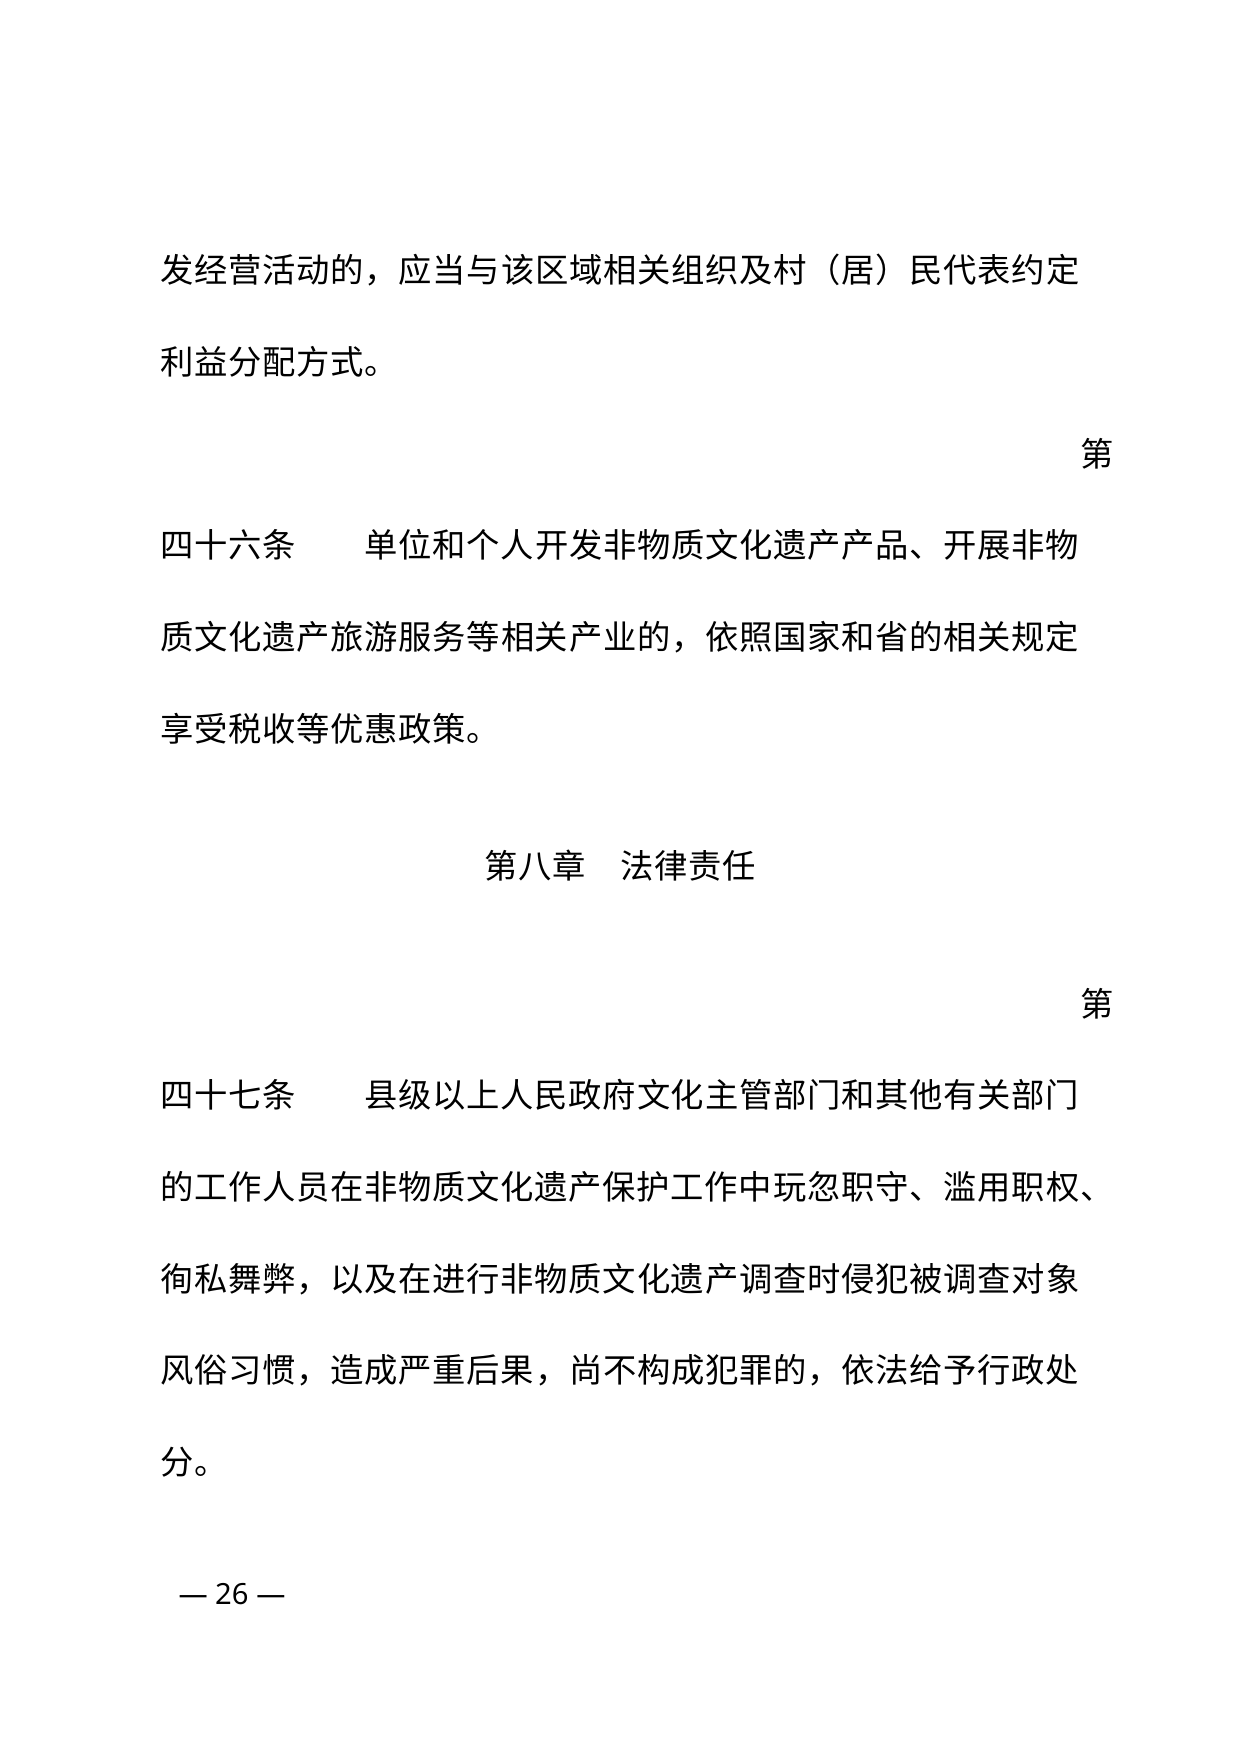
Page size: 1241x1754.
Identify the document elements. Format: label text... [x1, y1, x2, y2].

text 第四十六条 单位和个人开发非物质文化遗产产品、开展非物质文化遗产旅游服务等相关产业的，依照国家和省的相关规定享受税收等优惠政策。 [160, 406, 1080, 772]
text 第八章 法律责任 [160, 818, 1080, 910]
text 第四十七条 县级以上人民政府文化主管部门和其他有关部门的工作人员在非物质文化遗产保护工作中玩忽职守、滥用职权、徇私舞弊，以及在进行非物质文化遗产调查时侵犯被调查对象风俗习惯，造成严重后果，尚不构成犯罪的，依法给予行政处分。 [160, 956, 1080, 1506]
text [160, 222, 1080, 406]
